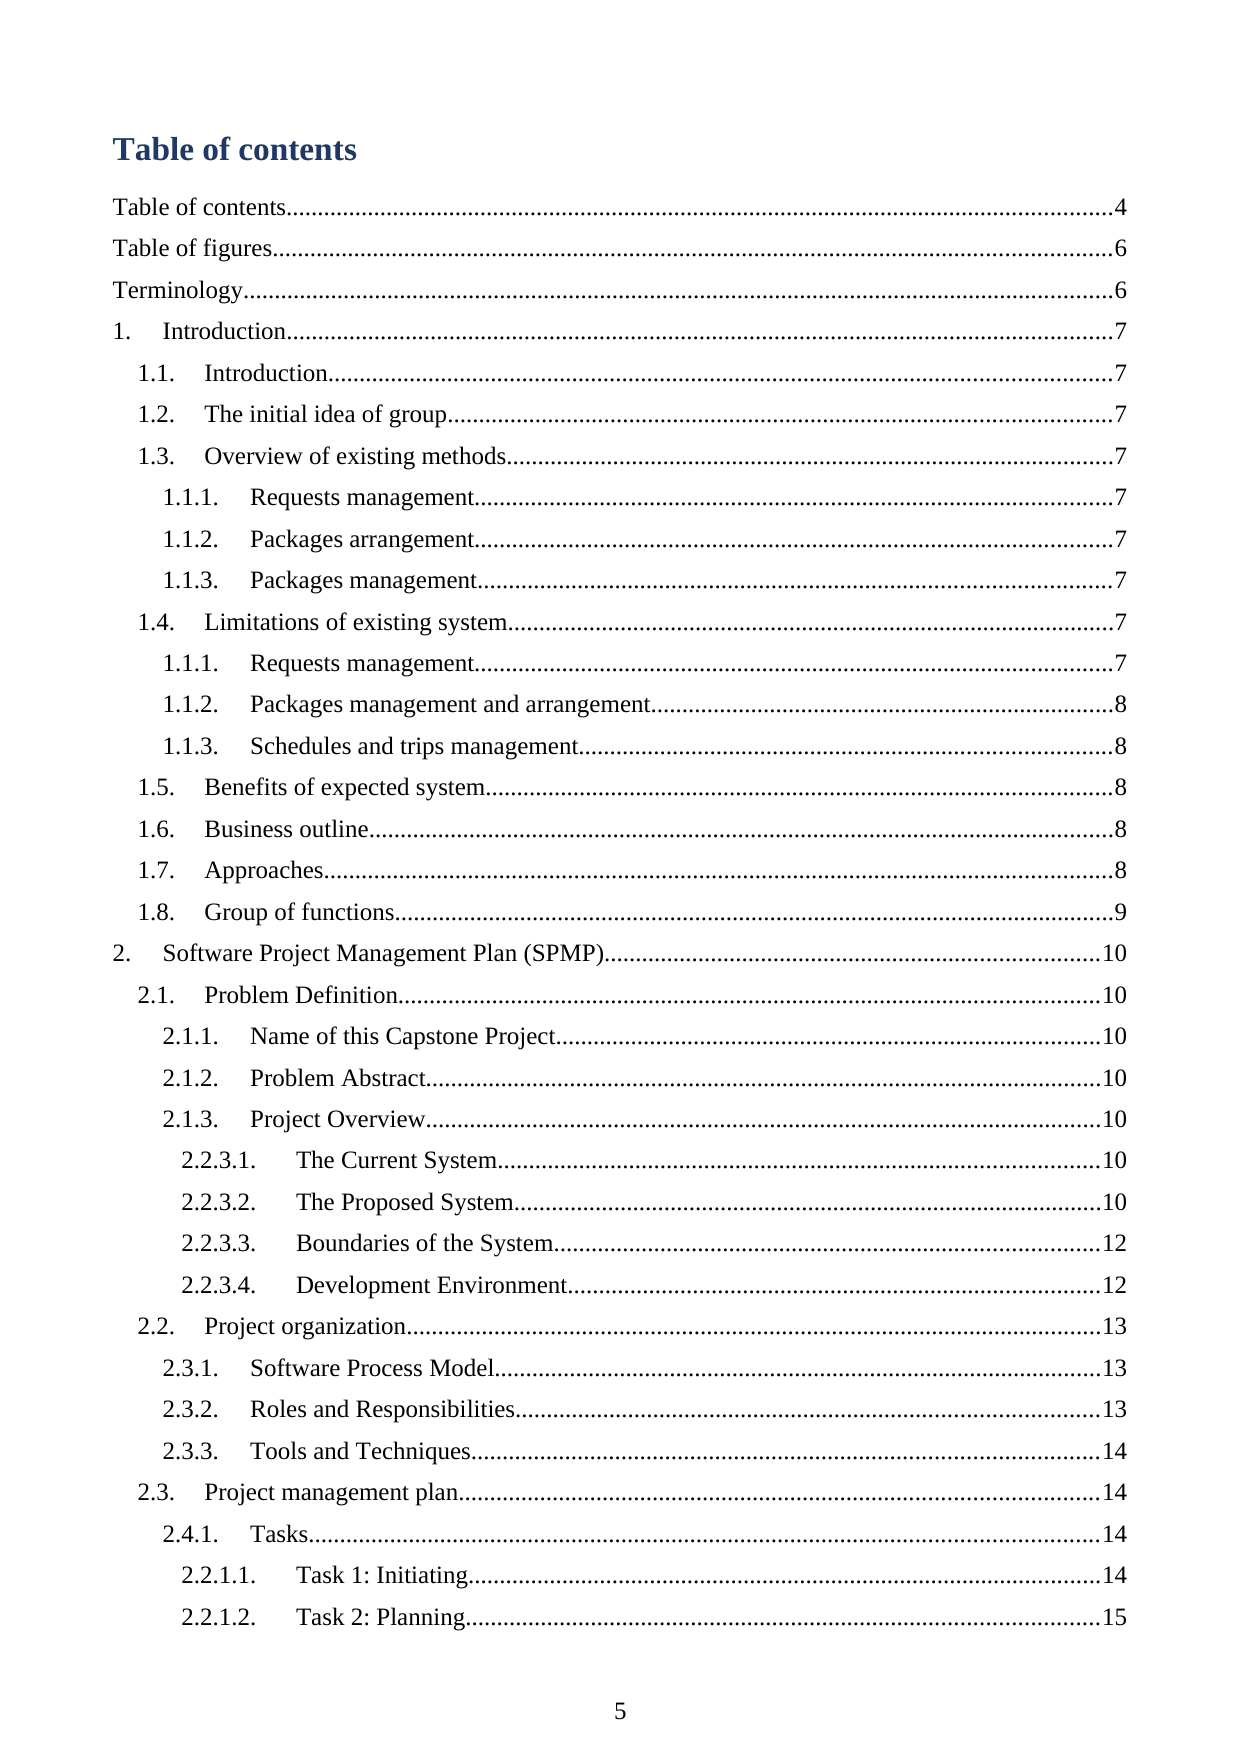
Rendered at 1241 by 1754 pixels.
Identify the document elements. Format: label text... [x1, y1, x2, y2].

text 1.3. Overview of existing methods 7 [137, 441, 1128, 469]
text 1.1.1. Requests management 7 [162, 648, 1128, 677]
text 1.1.3. Packages management 7 [162, 565, 1128, 594]
text 1.4. Limitations of existing system 7 [137, 607, 1128, 635]
text 2.1.3. Project Overview 10 [162, 1104, 1128, 1133]
text 2.3.3. Tools and Techniques 14 [162, 1436, 1128, 1464]
text 2.2.3.4. Development Environment 12 [181, 1270, 1128, 1299]
text 2.1.1. Name of this Capstone Project 10 [162, 1021, 1128, 1050]
text 1.5. Benefits of expected system 8 [137, 772, 1128, 801]
text 2. Software Project Management Plan (SPMP) 10 [112, 938, 1128, 967]
text 1.1.2. Packages management and arrangement 8 [162, 689, 1128, 718]
text 1.1. Introduction 7 [137, 358, 1128, 387]
text 1.6. Business outline 8 [137, 814, 1128, 843]
text Terminology 6 [112, 275, 1128, 304]
text 1.1.1. Requests management 7 [162, 482, 1128, 511]
text 1.2. The initial idea of group 7 [137, 399, 1128, 428]
text 2.2.1.1. Task 1: Initiating 14 [181, 1560, 1128, 1589]
text 2.1.2. Problem Abstract 10 [162, 1063, 1128, 1091]
text 2.3.2. Roles and Responsibilities 13 [162, 1394, 1128, 1423]
subtitle Table of contents [112, 129, 1128, 167]
text 2.2. Project organization 13 [137, 1311, 1128, 1340]
text 2.3. Project management plan 14 [137, 1477, 1128, 1506]
text 2.2.3.2. The Proposed System 10 [181, 1187, 1128, 1216]
text 2.3.1. Software Process Model 13 [162, 1353, 1128, 1382]
text 1.7. Approaches 8 [137, 855, 1128, 884]
text 2.1. Problem Definition 10 [137, 980, 1128, 1008]
text Table of contents 4 [112, 192, 1128, 221]
text 2.2.3.1. The Current System 10 [181, 1146, 1128, 1174]
text 1.1.2. Packages arrangement 7 [162, 524, 1128, 552]
text 1. Introduction 7 [112, 316, 1128, 345]
text 1.8. Group of functions 9 [137, 897, 1128, 926]
text 1.1.3. Schedules and trips management 8 [162, 731, 1128, 760]
text 2.4.1. Tasks 14 [162, 1519, 1128, 1547]
text 2.2.1.2. Task 2: Planning 15 [181, 1602, 1128, 1630]
text Table of figures 6 [112, 233, 1128, 262]
text 2.2.3.3. Boundaries of the System 12 [181, 1228, 1128, 1257]
